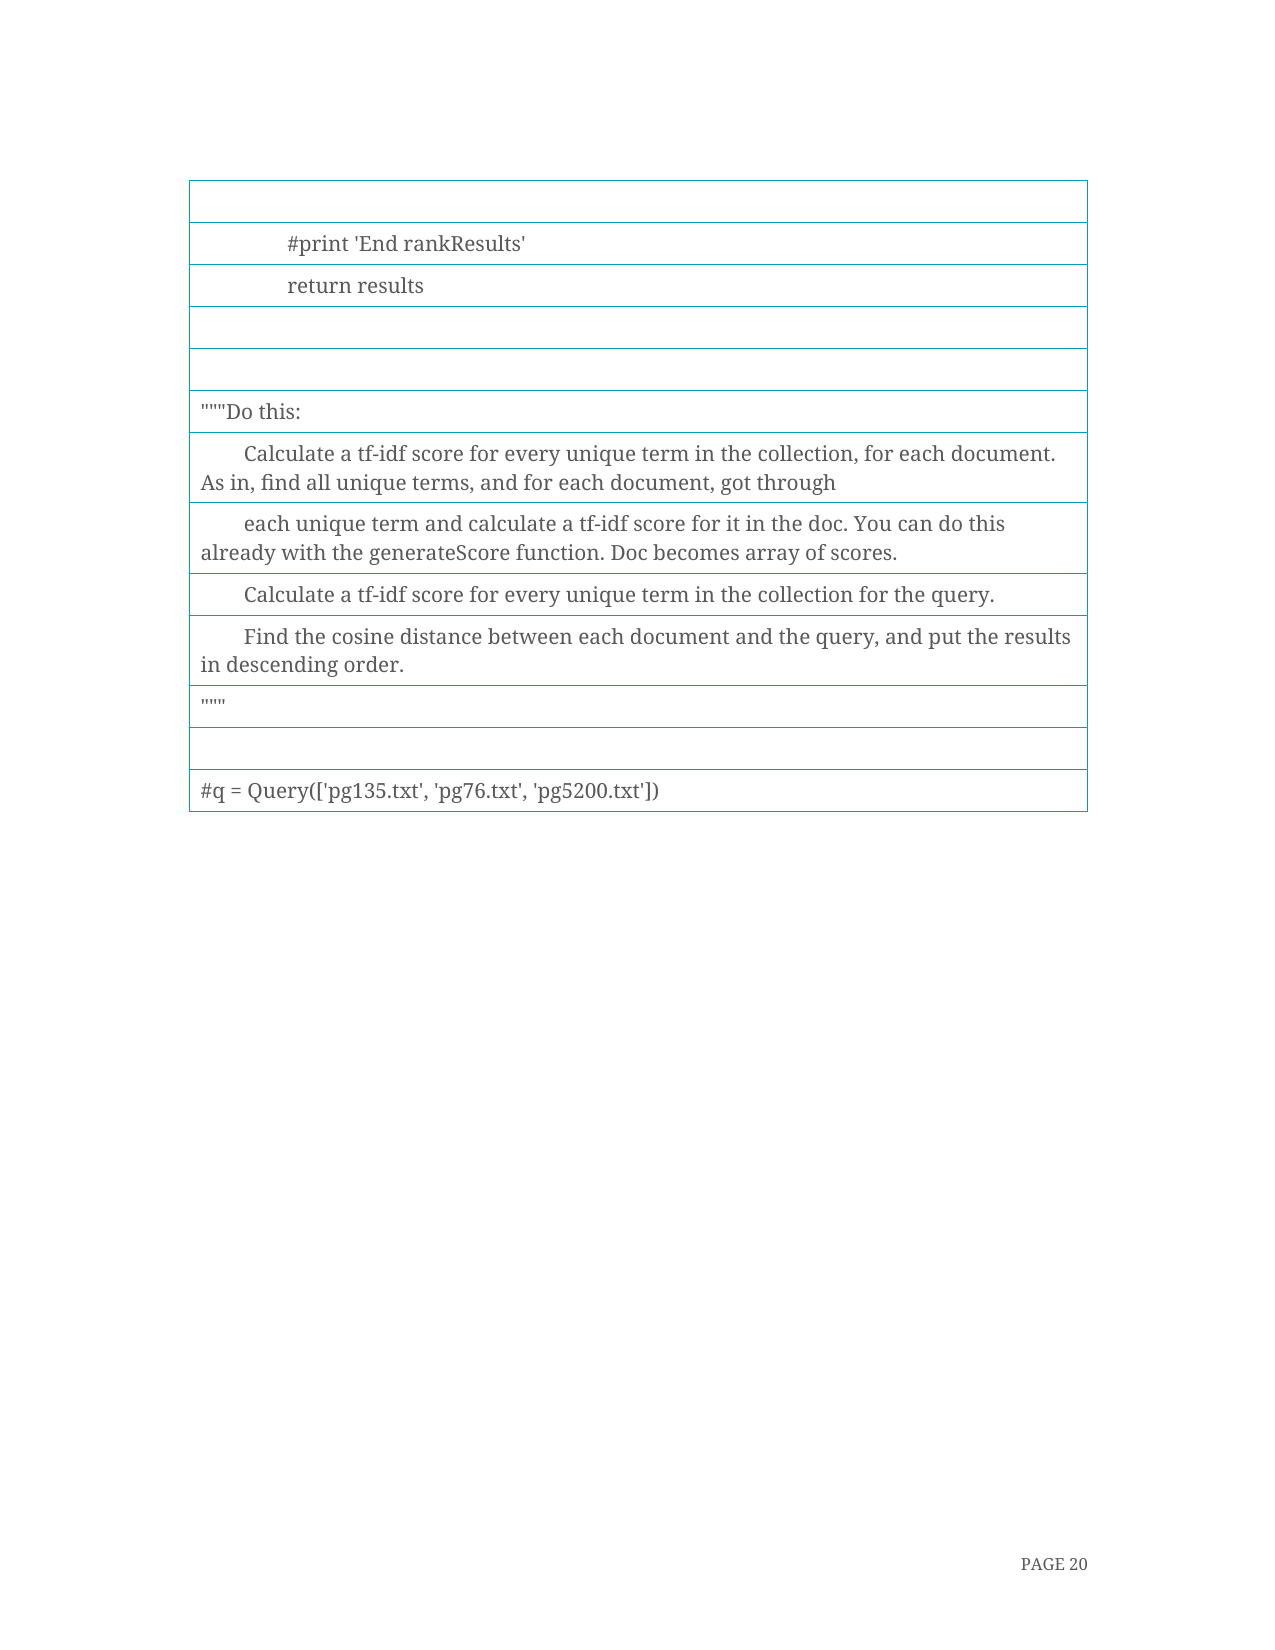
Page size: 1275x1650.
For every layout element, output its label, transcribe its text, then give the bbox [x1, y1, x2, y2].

table_cell """Do this: [190, 391, 1087, 432]
table_cell Calculate a tf-idf score for every unique term in the collection for the query. [190, 574, 1087, 615]
table_cell """ [190, 686, 1087, 727]
table_cell [190, 181, 1087, 222]
table_cell return results [190, 265, 1087, 306]
table_cell #print 'End rankResults' [190, 223, 1087, 264]
table_cell Find the cosine distance between each document and the query, and put the results in descending order. [190, 616, 1087, 685]
table_cell [190, 307, 1087, 348]
table_cell [190, 349, 1087, 390]
table_cell each unique term and calculate a tf-idf score for it in the doc. You can do this already with the generateScore function. Doc becomes array of scores. [190, 503, 1087, 573]
table_cell #q = Query(['pg135.txt', 'pg76.txt', 'pg5200.txt']) [190, 770, 1087, 811]
table_cell [190, 728, 1087, 769]
table_cell Calculate a tf-idf score for every unique term in the collection, for each document. As in, find all unique terms, and for each document, got through [190, 433, 1087, 502]
